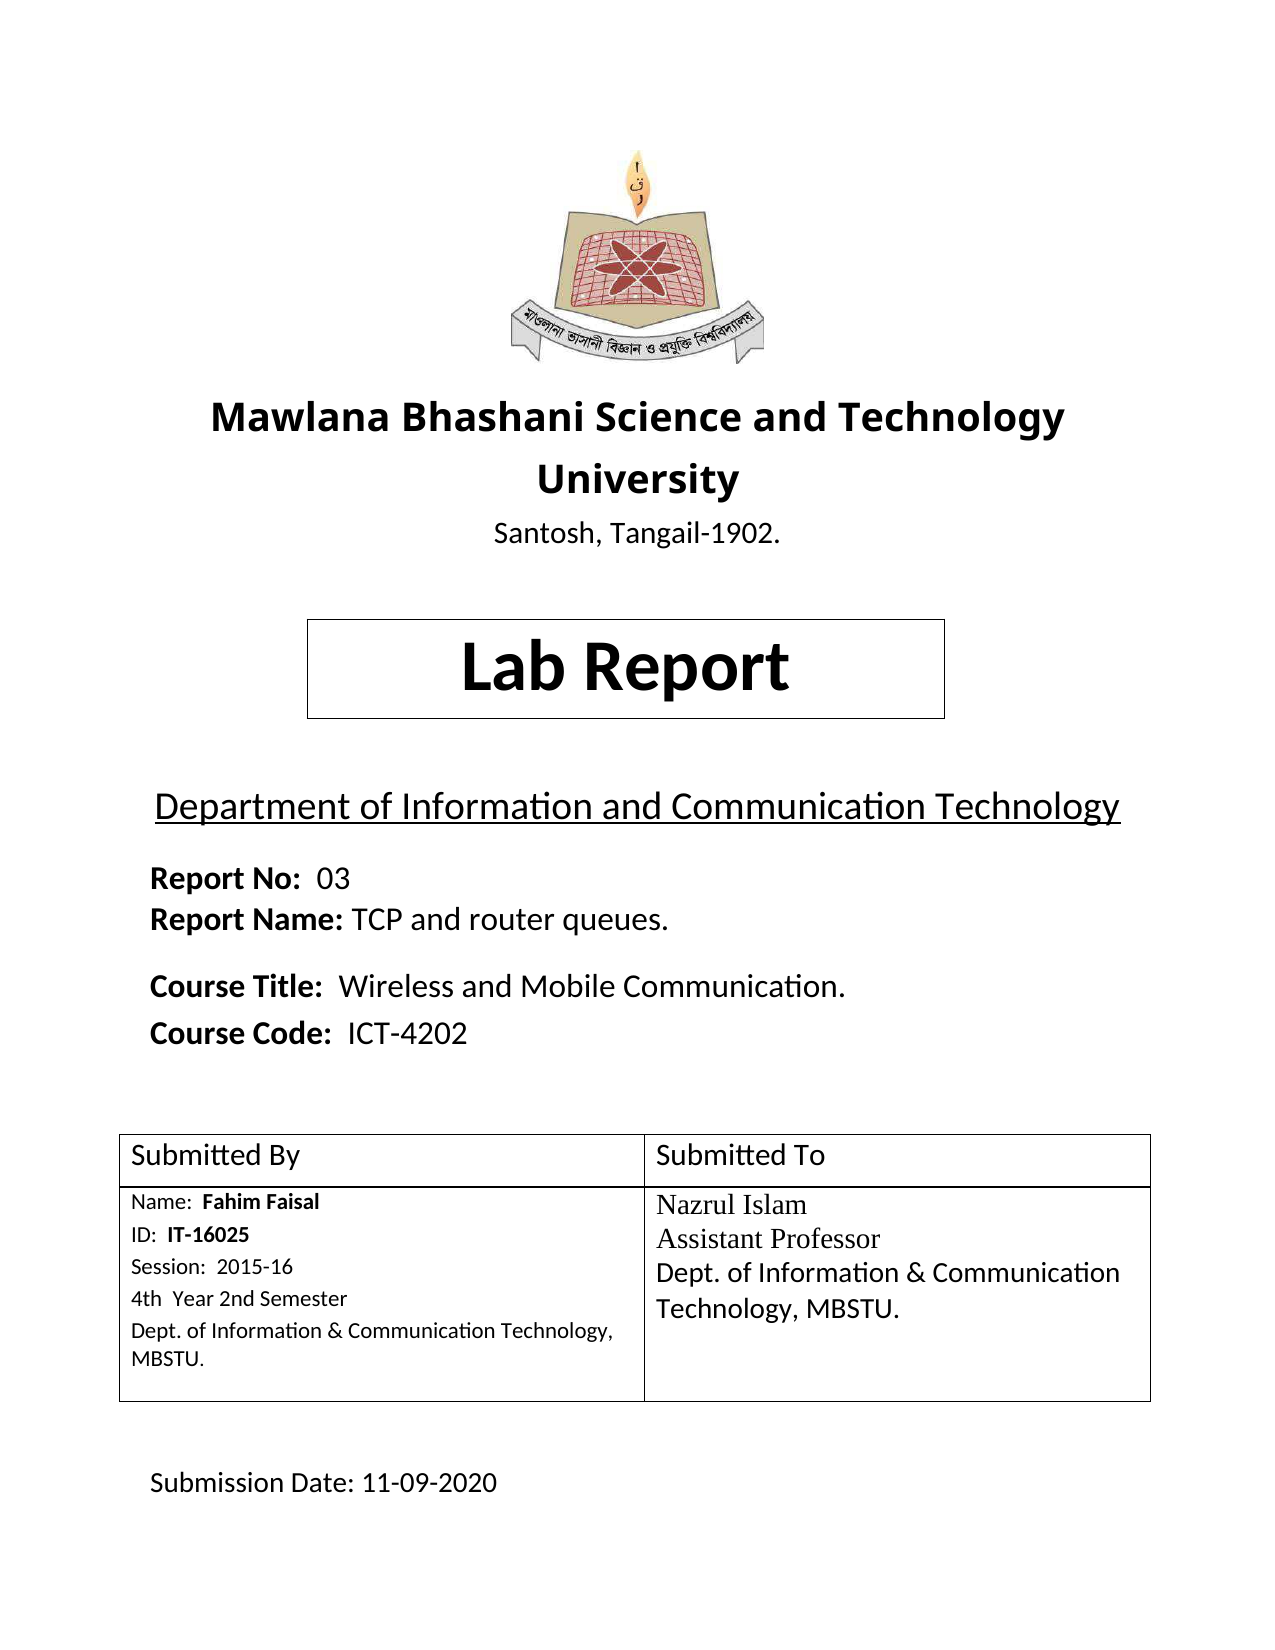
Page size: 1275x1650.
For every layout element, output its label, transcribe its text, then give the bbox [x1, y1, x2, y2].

table_header Submitted To [645, 1135, 1150, 1186]
table_cell Name: Fahim Faisal ID: IT-16025 Session: 2015-16 4th Year 2nd Semester Dept. of Information & Communication Technology, MBSTU. [120, 1188, 644, 1401]
picture [511, 150, 764, 364]
text Report No: 03 [150, 857, 1125, 898]
table_header Submitted By [120, 1135, 644, 1186]
table_header Lab Report [308, 620, 944, 718]
text Santosh, Tangail-1902. [150, 513, 1125, 551]
text Report Name: TCP and router queues. [150, 898, 1125, 938]
text Department of Information and Communication Technology [150, 781, 1125, 829]
text Course Code: ICT-4202 [150, 1012, 1125, 1053]
table_cell Nazrul Islam Assistant Professor Dept. of Information & Communication Technology, MBSTU. [645, 1188, 1150, 1401]
text Submission Date: 11-09-2020 [150, 1464, 1125, 1499]
text Course Title: Wireless and Mobile Communication. [150, 965, 1125, 1006]
text Mawlana Bhashani Science and Technology University [150, 389, 1125, 505]
